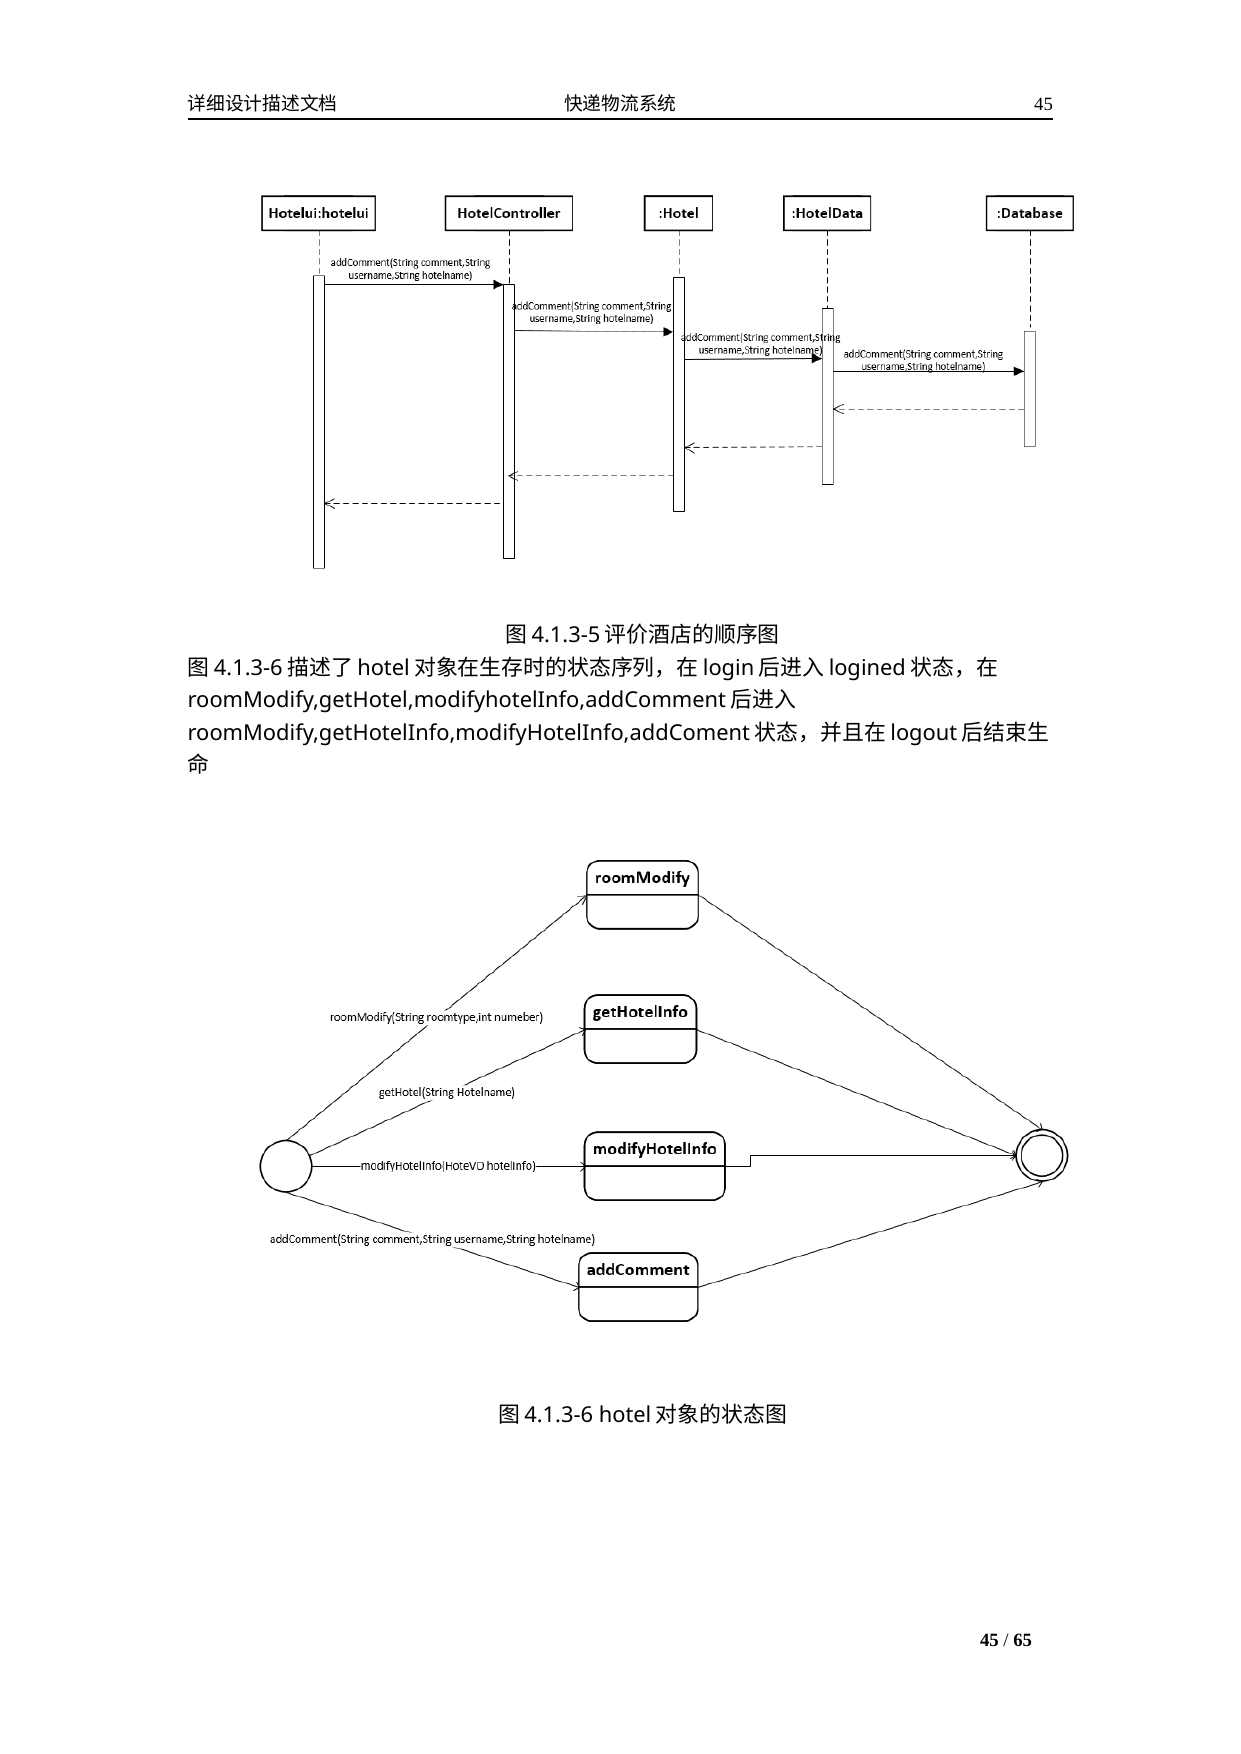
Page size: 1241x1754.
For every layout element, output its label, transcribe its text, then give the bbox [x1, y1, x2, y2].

text 图4.1.3-5评价酒店的顺序图 [232, 617, 1053, 649]
text 图4.1.3-6 hotel对象的状态图 [232, 1397, 1053, 1429]
picture [231, 162, 1098, 598]
text 图4.1.3-6描述了hotel对象在生存时的状态序列，在login后进入logined状态，在roomModify,getHotel,modifyhotelInfo,addComment后进入roomModify,getHotelInfo,modifyHotelInfo,addComent状态，并且在logout后结束生命 [187, 649, 1053, 779]
picture [231, 812, 1098, 1394]
